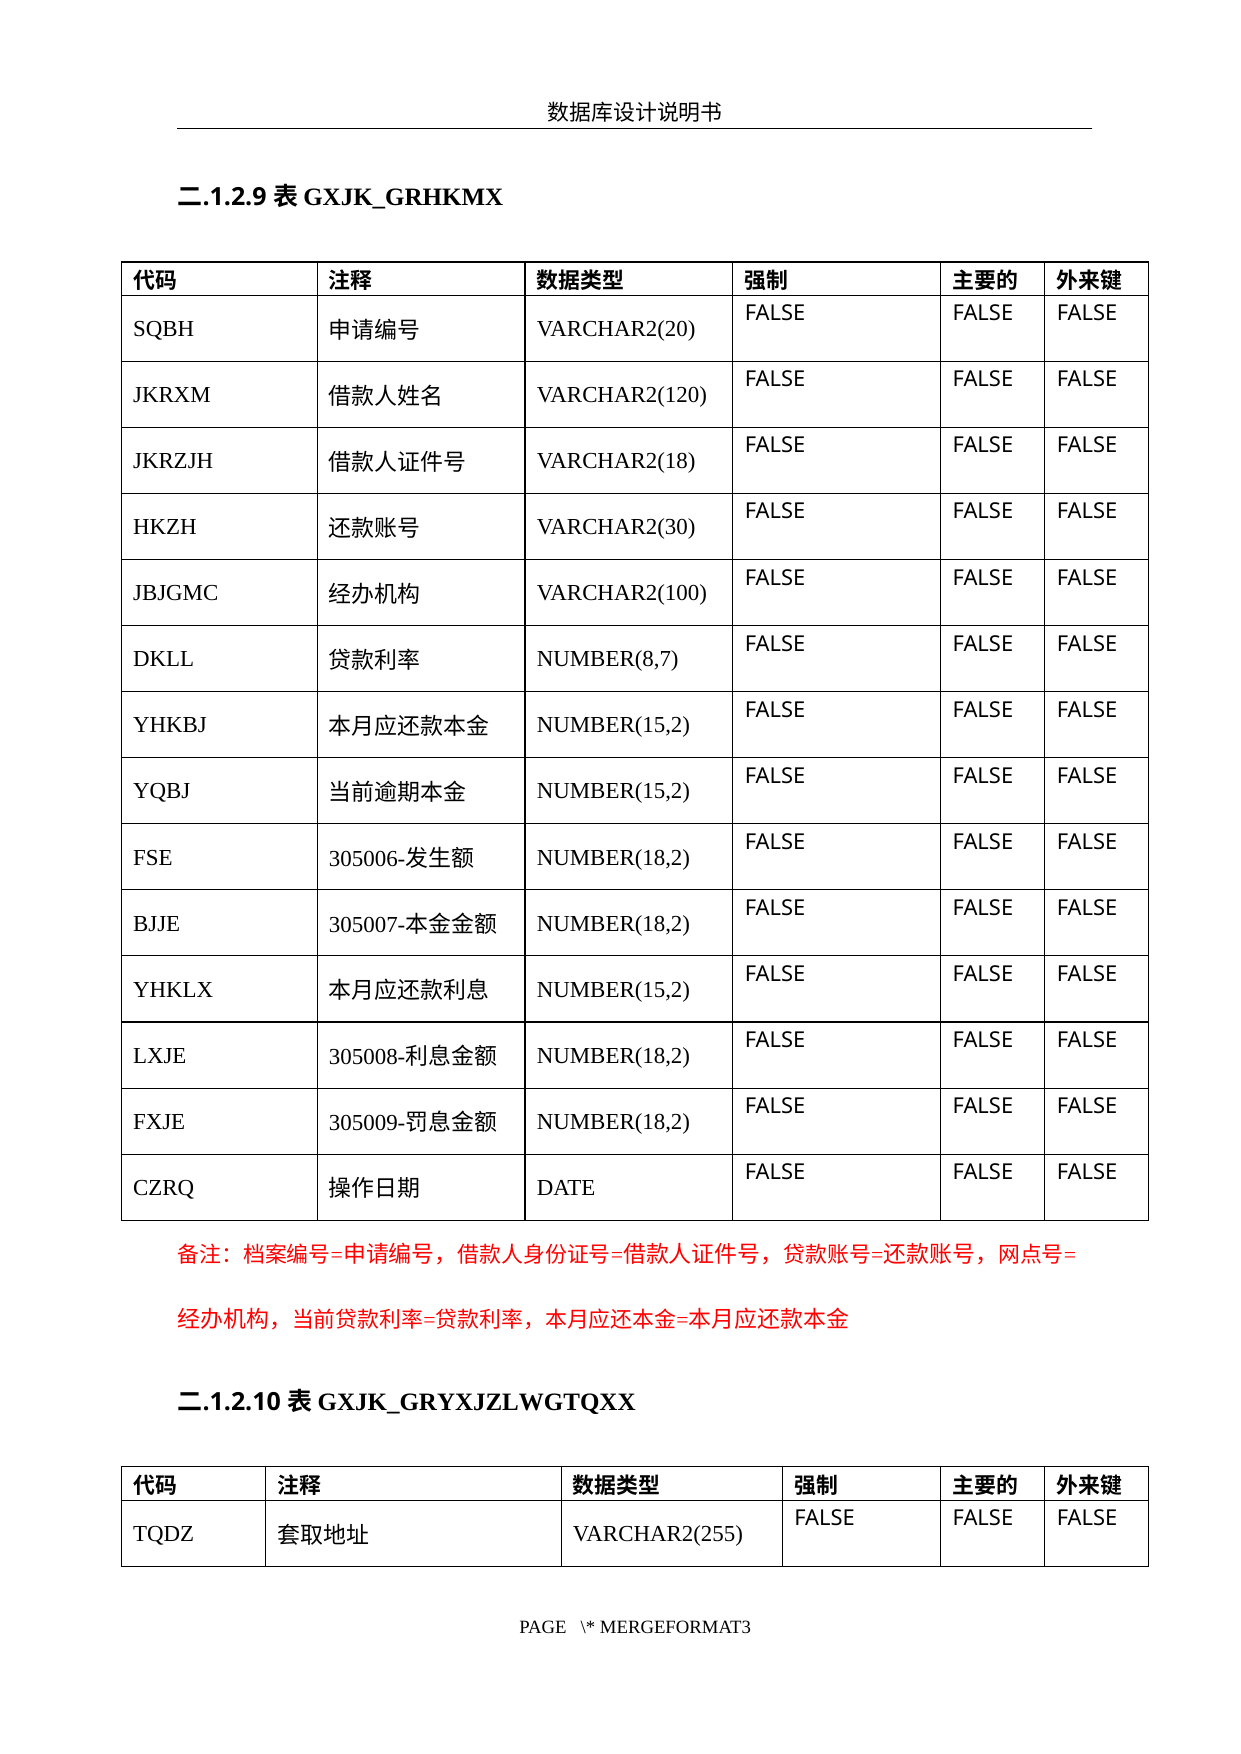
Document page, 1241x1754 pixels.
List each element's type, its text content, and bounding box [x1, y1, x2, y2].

table_cell FALSE [941, 758, 1044, 823]
table_cell FALSE [1045, 1023, 1148, 1087]
table_cell VARCHAR2(20) [526, 296, 732, 361]
table_cell NUMBER(15,2) [526, 692, 732, 757]
table_cell DKLL [122, 626, 317, 691]
table_cell FALSE [941, 296, 1044, 361]
table_cell 还款账号 [318, 494, 524, 559]
table_cell FALSE [1045, 824, 1148, 889]
table_cell JKRXM [122, 362, 317, 427]
table_cell 本月应还款本金 [318, 692, 524, 757]
table_cell 305007-本金金额 [318, 890, 524, 955]
table_cell FALSE [1045, 362, 1148, 427]
table_cell 借款人姓名 [318, 362, 524, 427]
table_cell FALSE [733, 692, 940, 757]
table_cell YHKBJ [122, 692, 317, 757]
table_header 强制 [733, 263, 940, 295]
table_cell FALSE [1045, 1501, 1148, 1566]
table_cell CZRQ [122, 1155, 317, 1219]
table_cell FALSE [733, 626, 940, 691]
table_cell FALSE [733, 1089, 940, 1153]
table_cell NUMBER(18,2) [526, 1089, 732, 1153]
table_cell FALSE [733, 890, 940, 955]
table_cell FALSE [733, 296, 940, 361]
table_cell TQDZ [122, 1501, 265, 1566]
table_cell FALSE [941, 692, 1044, 757]
table_header 数据类型 [526, 263, 732, 295]
table_cell FALSE [941, 1155, 1044, 1219]
table_header 强制 [783, 1467, 940, 1500]
table_cell 305006-发生额 [318, 824, 524, 889]
table_cell FALSE [1045, 1089, 1148, 1153]
table_header 代码 [122, 263, 317, 295]
table_cell NUMBER(15,2) [526, 956, 732, 1021]
table_cell FALSE [941, 1089, 1044, 1153]
table_cell FALSE [1045, 890, 1148, 955]
table_cell 本月应还款利息 [318, 956, 524, 1021]
table_cell FALSE [733, 824, 940, 889]
table_header 代码 [122, 1467, 265, 1500]
table_cell FALSE [941, 890, 1044, 955]
table_cell NUMBER(8,7) [526, 626, 732, 691]
table_cell VARCHAR2(100) [526, 560, 732, 625]
table_cell FALSE [941, 1023, 1044, 1087]
text 备注：档案编号=申请编号，借款人身份证号=借款人证件号，贷款账号=还款账号，网点号=经办机构，当前贷款利率=贷款利率，本月应还本金=本月应还款本金 [177, 1221, 1092, 1351]
table_cell 借款人证件号 [318, 428, 524, 493]
table_cell NUMBER(18,2) [526, 1023, 732, 1087]
table_cell FALSE [1045, 296, 1148, 361]
table_cell FALSE [1045, 560, 1148, 625]
table_cell DATE [526, 1155, 732, 1219]
table_cell FALSE [1045, 692, 1148, 757]
table_cell 305009-罚息金额 [318, 1089, 524, 1153]
table_header 注释 [266, 1467, 561, 1500]
table_cell FALSE [1045, 1155, 1148, 1219]
table_cell FALSE [783, 1501, 940, 1566]
table_cell JKRZJH [122, 428, 317, 493]
table_cell FALSE [733, 758, 940, 823]
table_cell 套取地址 [266, 1501, 561, 1566]
table_cell FALSE [941, 428, 1044, 493]
table_cell BJJE [122, 890, 317, 955]
table_header 主要的 [941, 263, 1044, 295]
table_cell FALSE [941, 626, 1044, 691]
table_header 外来键 [1045, 1467, 1148, 1500]
table_cell 操作日期 [318, 1155, 524, 1219]
table_cell FALSE [1045, 494, 1148, 559]
table_cell VARCHAR2(18) [526, 428, 732, 493]
table_cell FALSE [941, 1501, 1044, 1566]
table_cell SQBH [122, 296, 317, 361]
table_cell FALSE [1045, 428, 1148, 493]
table_cell 305008-利息金额 [318, 1023, 524, 1087]
table_cell LXJE [122, 1023, 317, 1087]
table_cell HKZH [122, 494, 317, 559]
table_cell FXJE [122, 1089, 317, 1153]
table_cell JBJGMC [122, 560, 317, 625]
table_cell FALSE [733, 428, 940, 493]
subtitle 表GXJK_GRHKMX [177, 162, 1092, 227]
table_cell YHKLX [122, 956, 317, 1021]
table_cell YQBJ [122, 758, 317, 823]
table_header 数据类型 [562, 1467, 782, 1500]
table_cell FALSE [941, 824, 1044, 889]
table_cell VARCHAR2(120) [526, 362, 732, 427]
table_cell FALSE [733, 560, 940, 625]
table_header 主要的 [941, 1467, 1044, 1500]
table_cell FALSE [733, 1023, 940, 1087]
table_cell NUMBER(15,2) [526, 758, 732, 823]
table_cell FALSE [733, 956, 940, 1021]
table_cell VARCHAR2(30) [526, 494, 732, 559]
table_cell FALSE [733, 494, 940, 559]
table_cell VARCHAR2(255) [562, 1501, 782, 1566]
table_cell FALSE [941, 560, 1044, 625]
table_cell FALSE [941, 494, 1044, 559]
table_cell FALSE [1045, 956, 1148, 1021]
table_header 注释 [318, 263, 524, 295]
table_cell 经办机构 [318, 560, 524, 625]
table_cell FALSE [733, 1155, 940, 1219]
subtitle 表GXJK_GRYXJZLWGTQXX [177, 1367, 1092, 1432]
table_cell 贷款利率 [318, 626, 524, 691]
table_cell 申请编号 [318, 296, 524, 361]
table_cell FALSE [941, 956, 1044, 1021]
table_cell FALSE [941, 362, 1044, 427]
table_cell FALSE [733, 362, 940, 427]
table_cell 当前逾期本金 [318, 758, 524, 823]
table_cell FSE [122, 824, 317, 889]
table_cell NUMBER(18,2) [526, 824, 732, 889]
table_cell NUMBER(18,2) [526, 890, 732, 955]
table_cell FALSE [1045, 626, 1148, 691]
table_header 外来键 [1045, 263, 1148, 295]
table_cell FALSE [1045, 758, 1148, 823]
